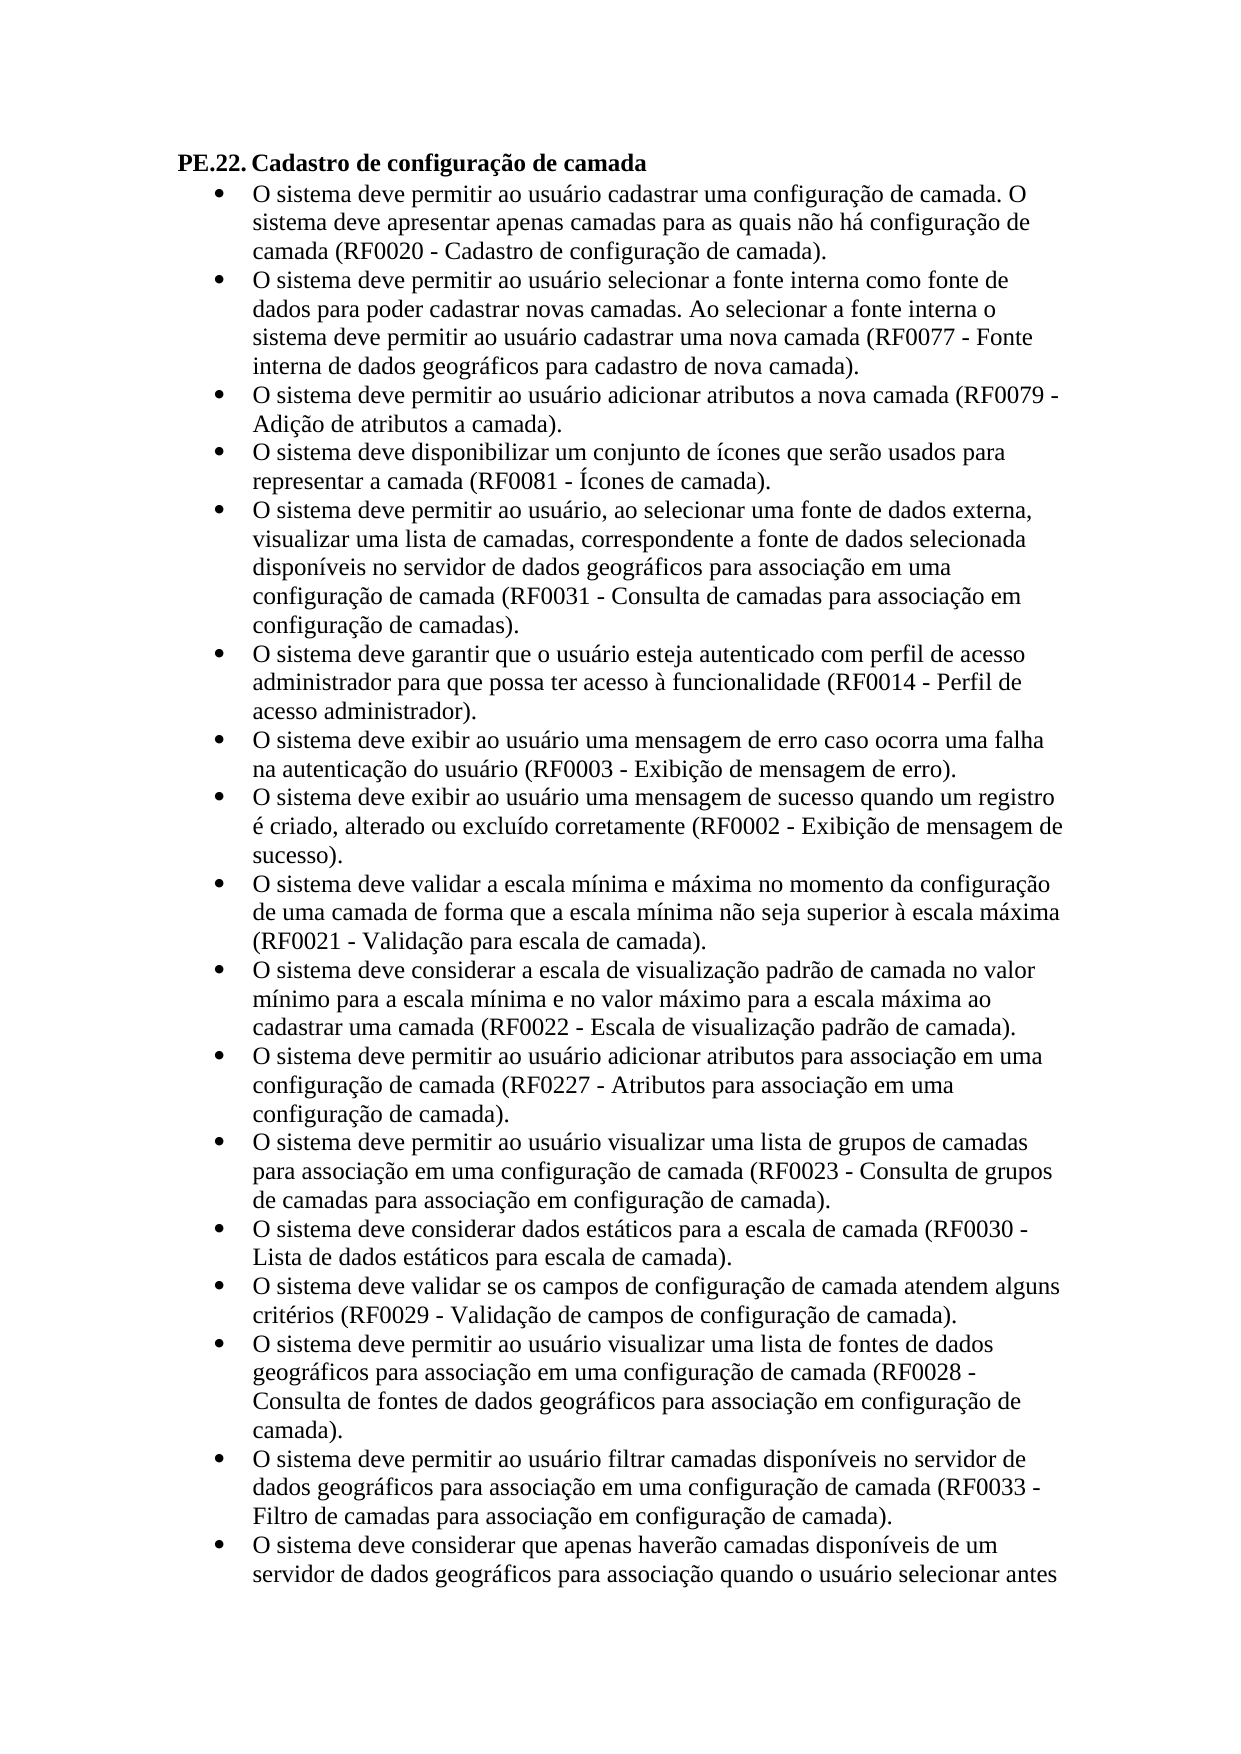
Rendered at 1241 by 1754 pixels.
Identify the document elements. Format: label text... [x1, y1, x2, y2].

list O sistema deve disponibilizar um conjunto de ícones que serão usados para representar a camada (RF0081 - Ícones de camada). [215, 437, 1063, 495]
list O sistema deve considerar a escala de visualização padrão de camada no valor mínimo para a escala mínima e no valor máximo para a escala máxima ao cadastrar uma camada (RF0022 - Escala de visualização padrão de camada). [215, 955, 1063, 1041]
list O sistema deve considerar dados estáticos para a escala de camada (RF0030 - Lista de dados estáticos para escala de camada). [215, 1214, 1063, 1271]
list O sistema deve permitir ao usuário, ao selecionar uma fonte de dados externa, visualizar uma lista de camadas, correspondente a fonte de dados selecionada disponíveis no servidor de dados geográficos para associação em uma configuração de camada (RF0031 - Consulta de camadas para associação em configuração de camadas). [215, 495, 1063, 639]
list O sistema deve permitir ao usuário visualizar uma lista de grupos de camadas para associação em uma configuração de camada (RF0023 - Consulta de grupos de camadas para associação em configuração de camada). [215, 1127, 1063, 1214]
list O sistema deve validar se os campos de configuração de camada atendem alguns critérios (RF0029 - Validação de campos de configuração de camada). [215, 1271, 1063, 1329]
list O sistema deve permitir ao usuário filtrar camadas disponíveis no servidor de dados geográficos para associação em uma configuração de camada (RF0033 - Filtro de camadas para associação em configuração de camada). [215, 1444, 1063, 1530]
list O sistema deve permitir ao usuário cadastrar uma configuração de camada. O sistema deve apresentar apenas camadas para as quais não há configuração de camada (RF0020 - Cadastro de configuração de camada). [215, 179, 1063, 265]
list O sistema deve validar a escala mínima e máxima no momento da configuração de uma camada de forma que a escala mínima não seja superior à escala máxima (RF0021 - Validação para escala de camada). [215, 869, 1063, 955]
list O sistema deve permitir ao usuário adicionar atributos a nova camada (RF0079 - Adição de atributos a camada). [215, 380, 1063, 437]
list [215, 1530, 1063, 1587]
list O sistema deve permitir ao usuário selecionar a fonte interna como fonte de dados para poder cadastrar novas camadas. Ao selecionar a fonte interna o sistema deve permitir ao usuário cadastrar uma nova camada (RF0077 - Fonte interna de dados geográficos para cadastro de nova camada). [215, 265, 1063, 380]
list O sistema deve exibir ao usuário uma mensagem de erro caso ocorra uma falha na autenticação do usuário (RF0003 - Exibição de mensagem de erro). [215, 725, 1063, 782]
list O sistema deve permitir ao usuário visualizar uma lista de fontes de dados geográficos para associação em uma configuração de camada (RF0028 - Consulta de fontes de dados geográficos para associação em configuração de camada). [215, 1329, 1063, 1444]
text Cadastro de configuração de camada [177, 148, 1063, 176]
list O sistema deve exibir ao usuário uma mensagem de sucesso quando um registro é criado, alterado ou excluído corretamente (RF0002 - Exibição de mensagem de sucesso). [215, 782, 1063, 869]
list O sistema deve permitir ao usuário adicionar atributos para associação em uma configuração de camada (RF0227 - Atributos para associação em uma configuração de camada). [215, 1041, 1063, 1127]
list O sistema deve garantir que o usuário esteja autenticado com perfil de acesso administrador para que possa ter acesso à funcionalidade (RF0014 - Perfil de acesso administrador). [215, 639, 1063, 725]
